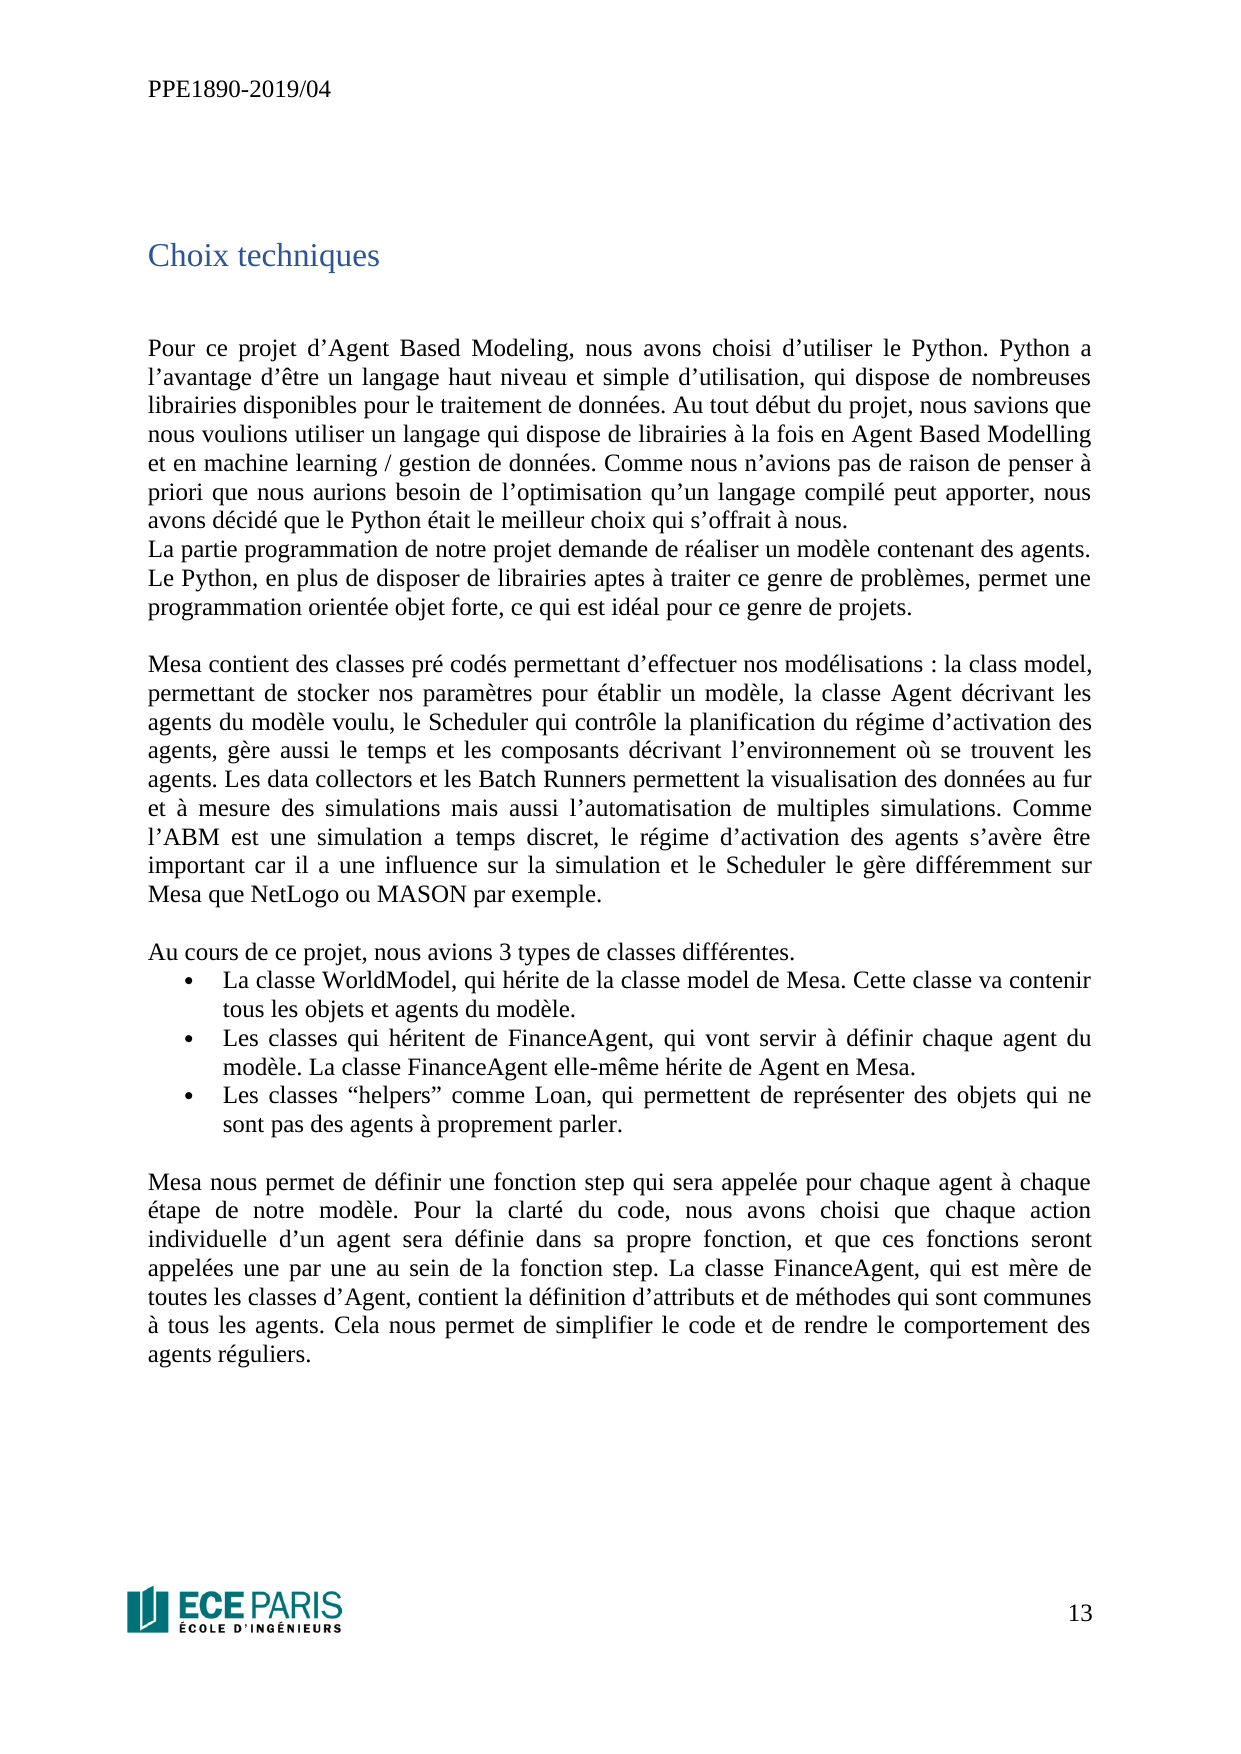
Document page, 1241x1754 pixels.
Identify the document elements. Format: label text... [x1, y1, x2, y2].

text Mesa nous permet de définir une fonction step qui sera appelée pour chaque agent à chaque étape de notre modèle. Pour la clarté du code, nous avons choisi que chaque action individuelle d’un agent sera définie dans sa propre fonction, et que ces fonctions seront appelées une par une au sein de la fonction step. La classe FinanceAgent, qui est mère de toutes les classes d’Agent, contient la définition d’attributs et de méthodes qui sont communes à tous les agents. Cela nous permet de simplifier le code et de rendre le comportement des agents réguliers. [148, 1167, 1093, 1368]
text Au cours de ce projet, nous avions 3 types de classes différentes. [148, 937, 1093, 966]
text Mesa contient des classes pré codés permettant d’effectuer nos modélisations : la class model, permettant de stocker nos paramètres pour établir un modèle, la classe Agent décrivant les agents du modèle voulu, le Scheduler qui contrôle la planification du régime d’activation des agents, gère aussi le temps et les composants décrivant l’environnement où se trouvent les agents. Les data collectors et les Batch Runners permettent la visualisation des données au fur et à mesure des simulations mais aussi l’automatisation de multiples simulations. Comme l’ABM est une simulation a temps discret, le régime d’activation des agents s’avère être important car il a une influence sur la simulation et le Scheduler le gère différemment sur Mesa que NetLogo ou MASON par exemple. [148, 649, 1093, 908]
text La partie programmation de notre projet demande de réaliser un modèle contenant des agents. Le Python, en plus de disposer de librairies aptes à traiter ce genre de problèmes, permet une programmation orientée objet forte, ce qui est idéal pour ce genre de projets. [148, 534, 1093, 621]
list Les classes qui héritent de FinanceAgent, qui vont servir à définir chaque agent du modèle. La classe FinanceAgent elle-même hérite de Agent en Mesa. [185, 1023, 1093, 1081]
list La classe WorldModel, qui hérite de la classe model de Mesa. Cette classe va contenir tous les objets et agents du modèle. [185, 966, 1093, 1023]
picture [122, 1579, 345, 1642]
subtitle Choix techniques [148, 235, 1093, 273]
list Les classes “helpers” comme Loan, qui permettent de représenter des objets qui ne sont pas des agents à proprement parler. [185, 1081, 1093, 1138]
text Pour ce projet d’Agent Based Modeling, nous avons choisi d’utiliser le Python. Python a l’avantage d’être un langage haut niveau et simple d’utilisation, qui dispose de nombreuses librairies disponibles pour le traitement de données. Au tout début du projet, nous savions que nous voulions utiliser un langage qui dispose de librairies à la fois en Agent Based Modelling et en machine learning / gestion de données. Comme nous n’avions pas de raison de penser à priori que nous aurions besoin de l’optimisation qu’un langage compilé peut apporter, nous avons décidé que le Python était le meilleur choix qui s’offrait à nous. [148, 333, 1093, 534]
